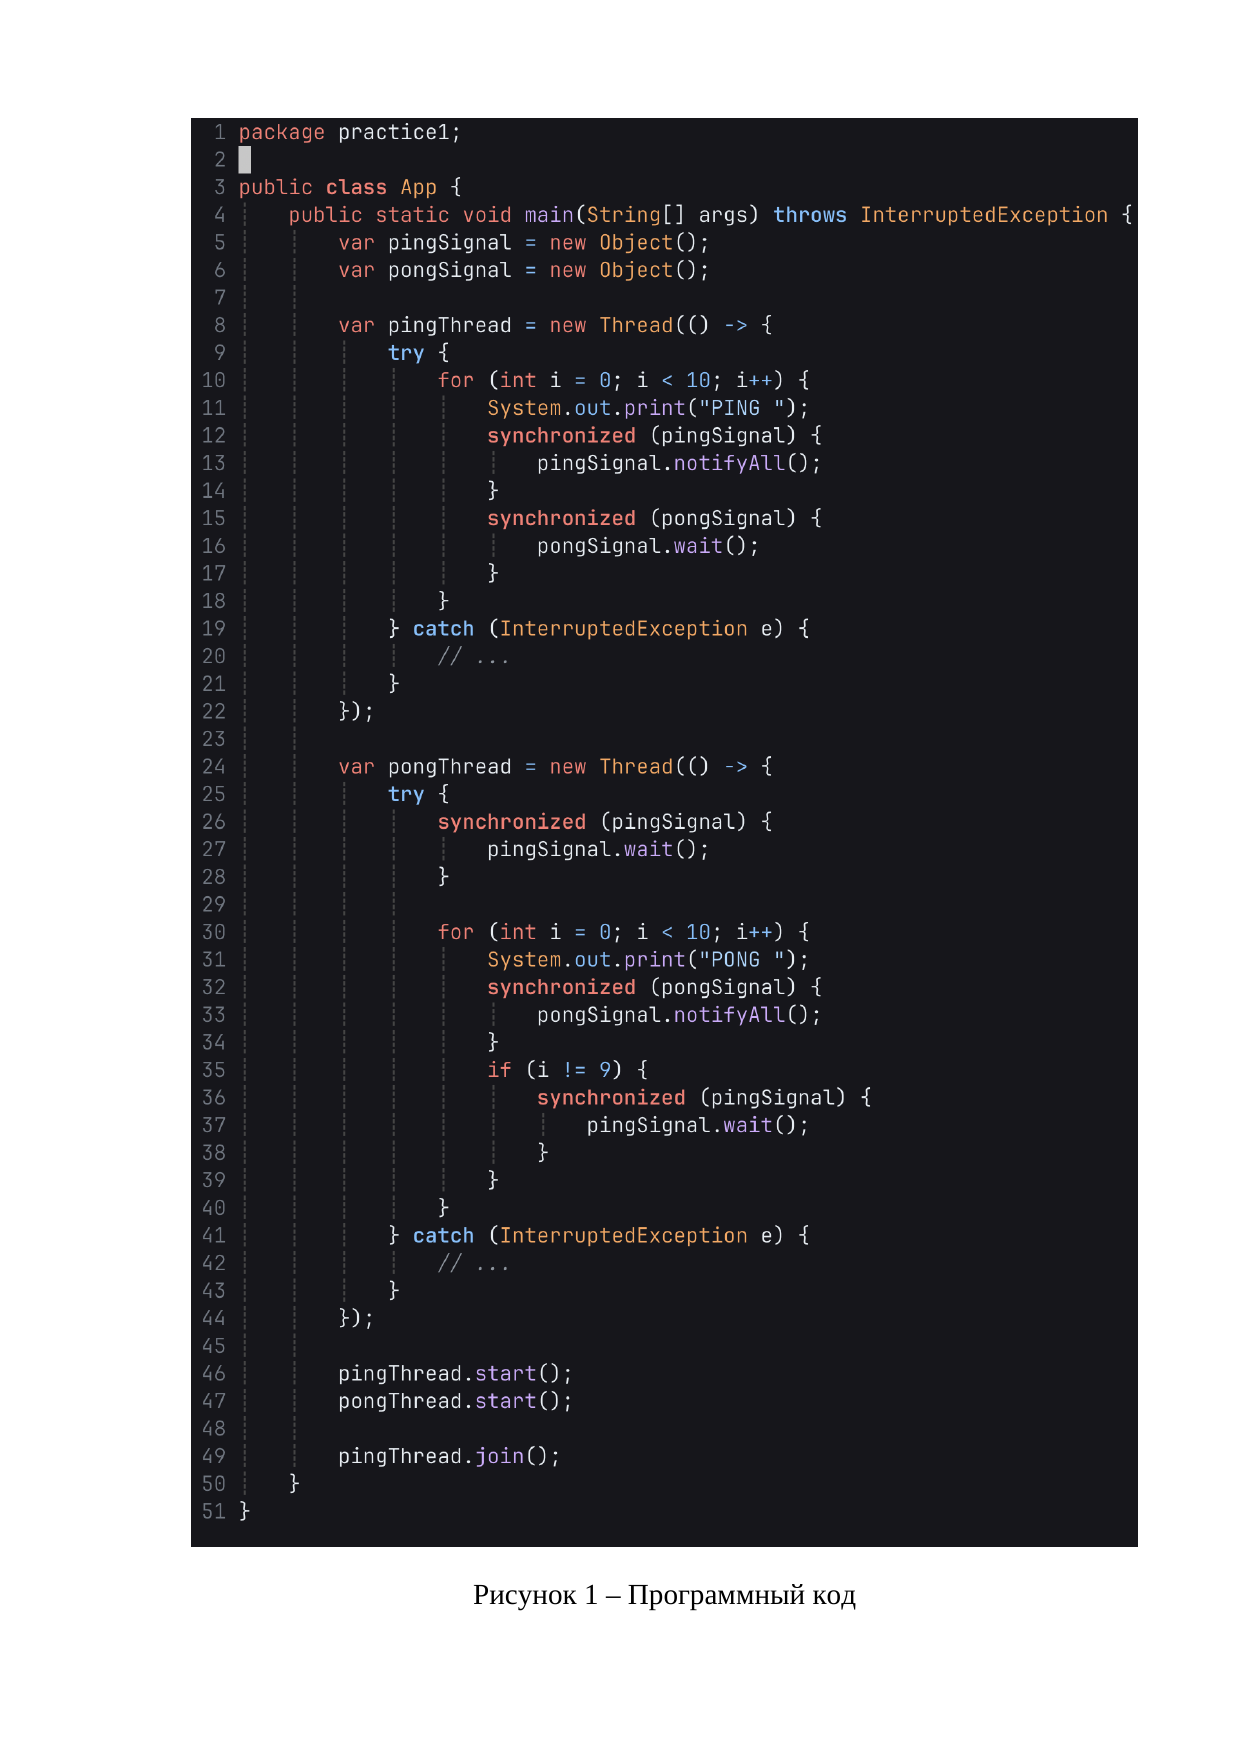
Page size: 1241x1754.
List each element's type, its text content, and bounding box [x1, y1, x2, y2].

picture [191, 118, 1138, 1547]
text Рисунок 1 – Программный код [177, 1577, 1152, 1611]
